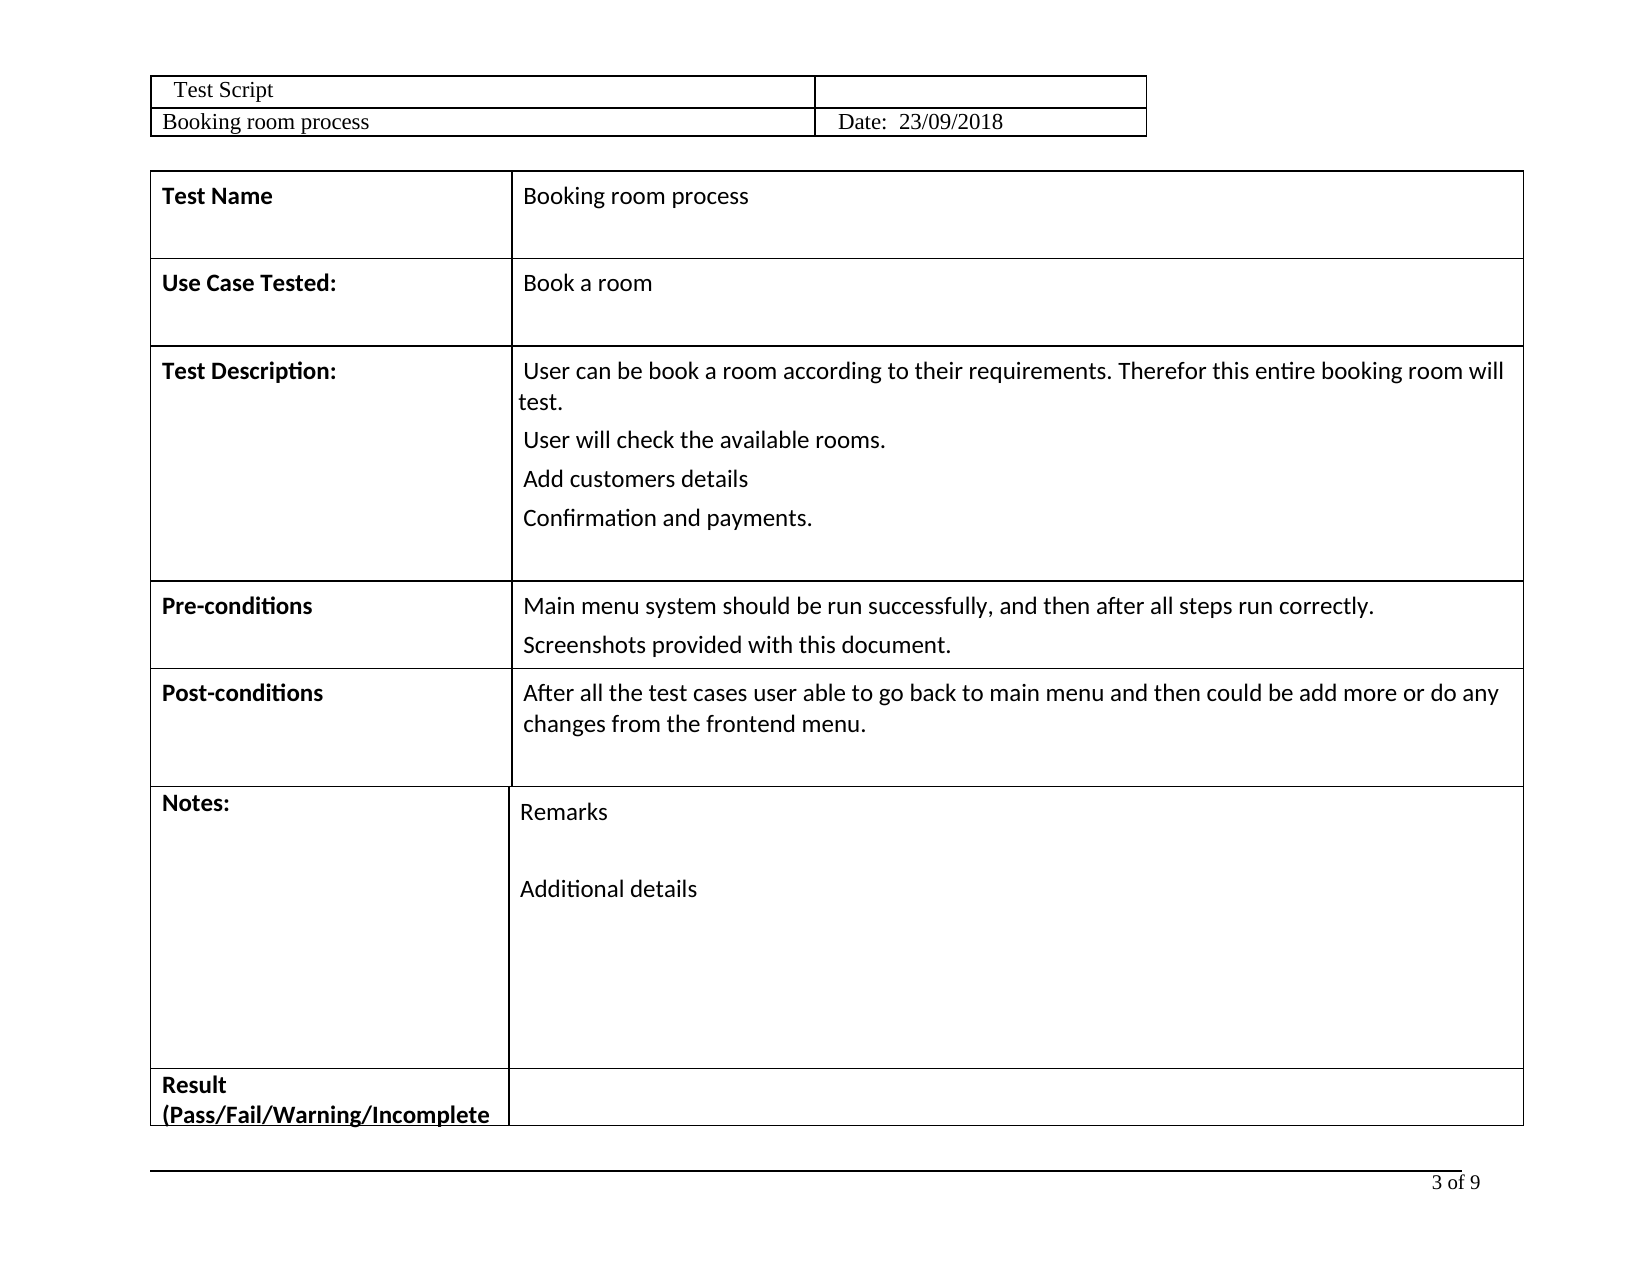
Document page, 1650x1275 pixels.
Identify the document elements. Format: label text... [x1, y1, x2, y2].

table_cell Result (Pass/Fail/Warning/Incomplete) [151, 1069, 508, 1125]
table_cell Use Case Tested: [151, 259, 511, 345]
table_cell Notes: [151, 787, 508, 1068]
table_cell [510, 1069, 1523, 1125]
table_cell Post-conditions [151, 669, 511, 786]
table_cell After all the test cases user able to go back to main menu and then could be add more or do any changes from the frontend menu. [513, 669, 1523, 786]
table_header Booking room process [513, 172, 1523, 258]
table_cell Pre-conditions [151, 582, 511, 668]
table_cell Remarks Additional details [510, 787, 1523, 1068]
table_cell Book a room [513, 259, 1523, 345]
table_cell User can be book a room according to their requirements. Therefor this entire booking room will test. User will check the available rooms. Add customers details Confirmation and payments. [513, 347, 1523, 580]
table_cell Main menu system should be run successfully, and then after all steps run correctly. Screenshots provided with this document. [513, 582, 1523, 668]
table_cell Test Description: [151, 347, 511, 580]
table_header Test Name [151, 172, 511, 258]
